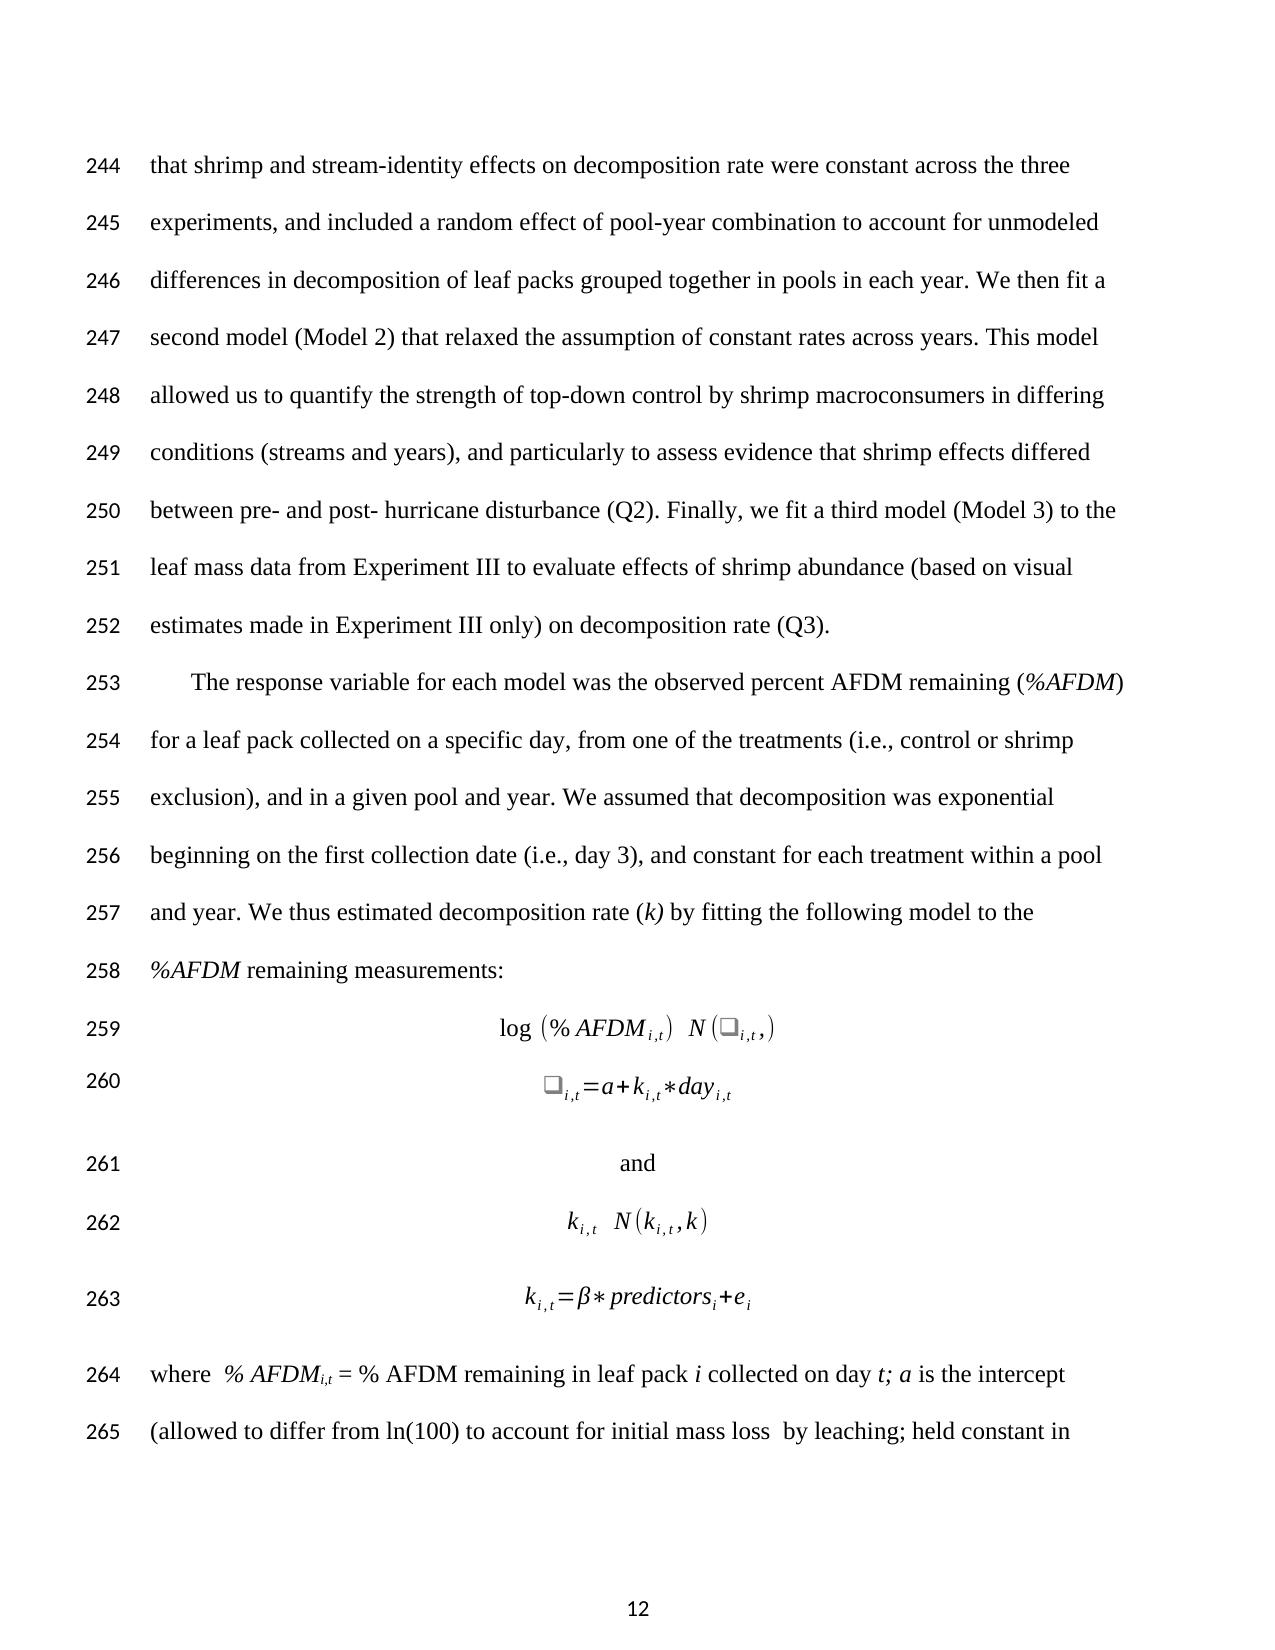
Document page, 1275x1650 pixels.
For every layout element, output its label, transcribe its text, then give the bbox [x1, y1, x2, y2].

text The response variable for each model was the observed percent AFDM remaining (%AFDM) for a leaf pack collected on a specific day, from one of the treatments (i.e., control or shrimp exclusion), and in a given pool and year. We assumed that decomposition was exponential beginning on the first collection date (i.e., day 3), and constant for each treatment within a pool and year. We thus estimated decomposition rate (k) by fitting the following model to the %AFDM remaining measurements: [150, 667, 1125, 984]
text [150, 150, 1125, 639]
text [150, 1359, 1125, 1445]
text and [150, 1148, 1125, 1177]
